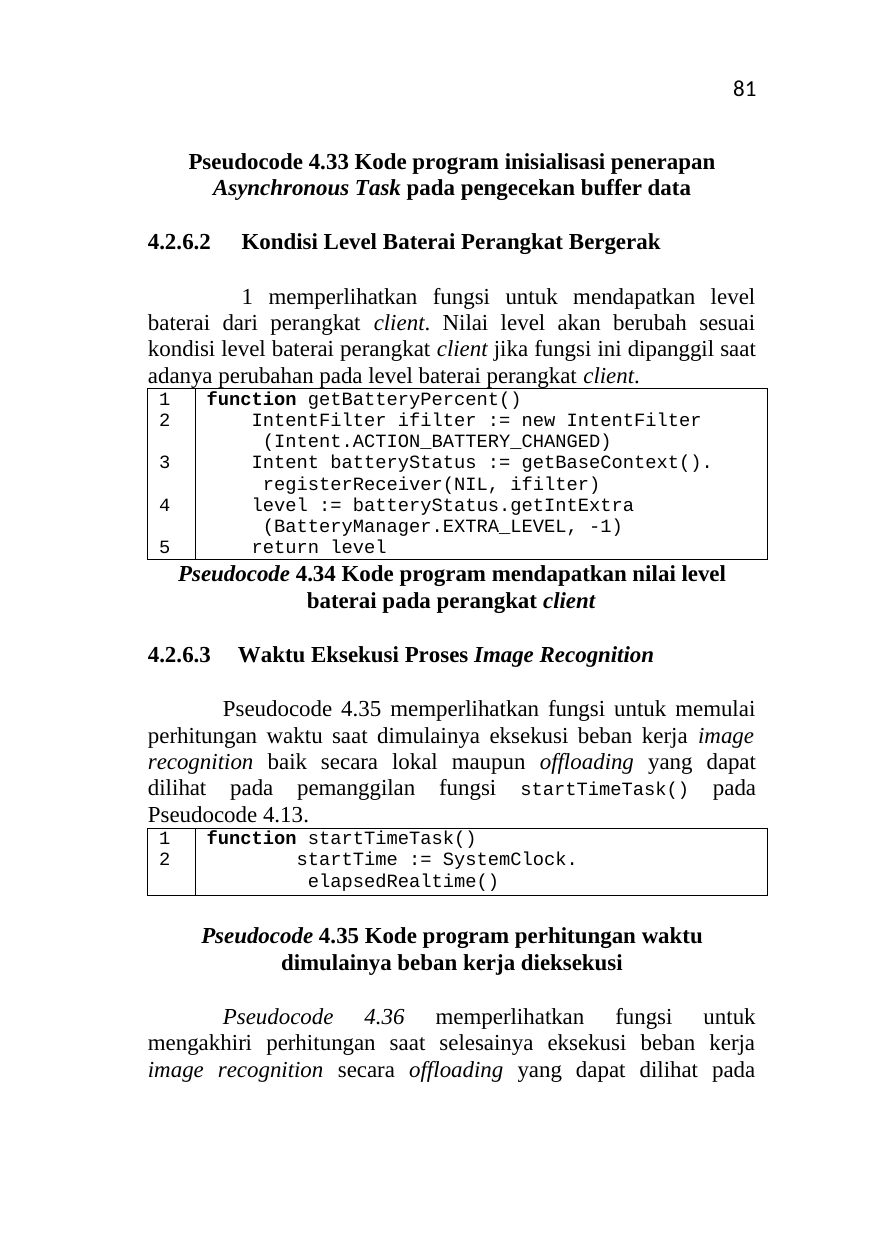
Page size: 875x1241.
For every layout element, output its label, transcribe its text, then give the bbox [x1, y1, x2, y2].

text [148, 1003, 756, 1082]
text Pseudocode 4.33 Kode program inisialisasi penerapan Asynchronous Task pada pengecekan buffer data [148, 148, 756, 200]
text Pseudocode 4.34 memperlihatkan fungsi untuk mendapatkan level baterai dari perangkat client. Nilai level akan berubah sesuai kondisi level baterai perangkat client jika fungsi ini dipanggil saat adanya perubahan pada level baterai perangkat client. [148, 283, 756, 388]
subtitle Kondisi Level Baterai Perangkat Bergerak [148, 228, 756, 255]
text Pseudocode 4.34 Kode program mendapatkan nilai level baterai pada perangkat client [148, 560, 756, 613]
table_header function startTimeTask() startTime := SystemClock. elapsedRealtime() [196, 829, 767, 895]
subtitle Waktu Eksekusi Proses Image Recognition [148, 641, 756, 667]
table_header function getBatteryPercent() IntentFilter ifilter := new IntentFilter (Intent.ACTION_BATTERY_CHANGED) Intent batteryStatus := getBaseContext(). registerReceiver(NIL, ifilter) level := batteryStatus.getIntExtra (BatteryManager.EXTRA_LEVEL, -1) return level [196, 389, 767, 559]
table_header 1 2 3 4 5 [148, 389, 195, 559]
text Pseudocode 4.35 Kode program perhitungan waktu dimulainya beban kerja dieksekusi [148, 922, 756, 975]
text Pseudocode 4.35 memperlihatkan fungsi untuk memulai perhitungan waktu saat dimulainya eksekusi beban kerja image recognition baik secara lokal maupun offloading yang dapat dilihat pada pemanggilan fungsi startTimeTask() pada Pseudocode 4.13. [148, 695, 756, 828]
table_header 1 2 [148, 829, 195, 895]
